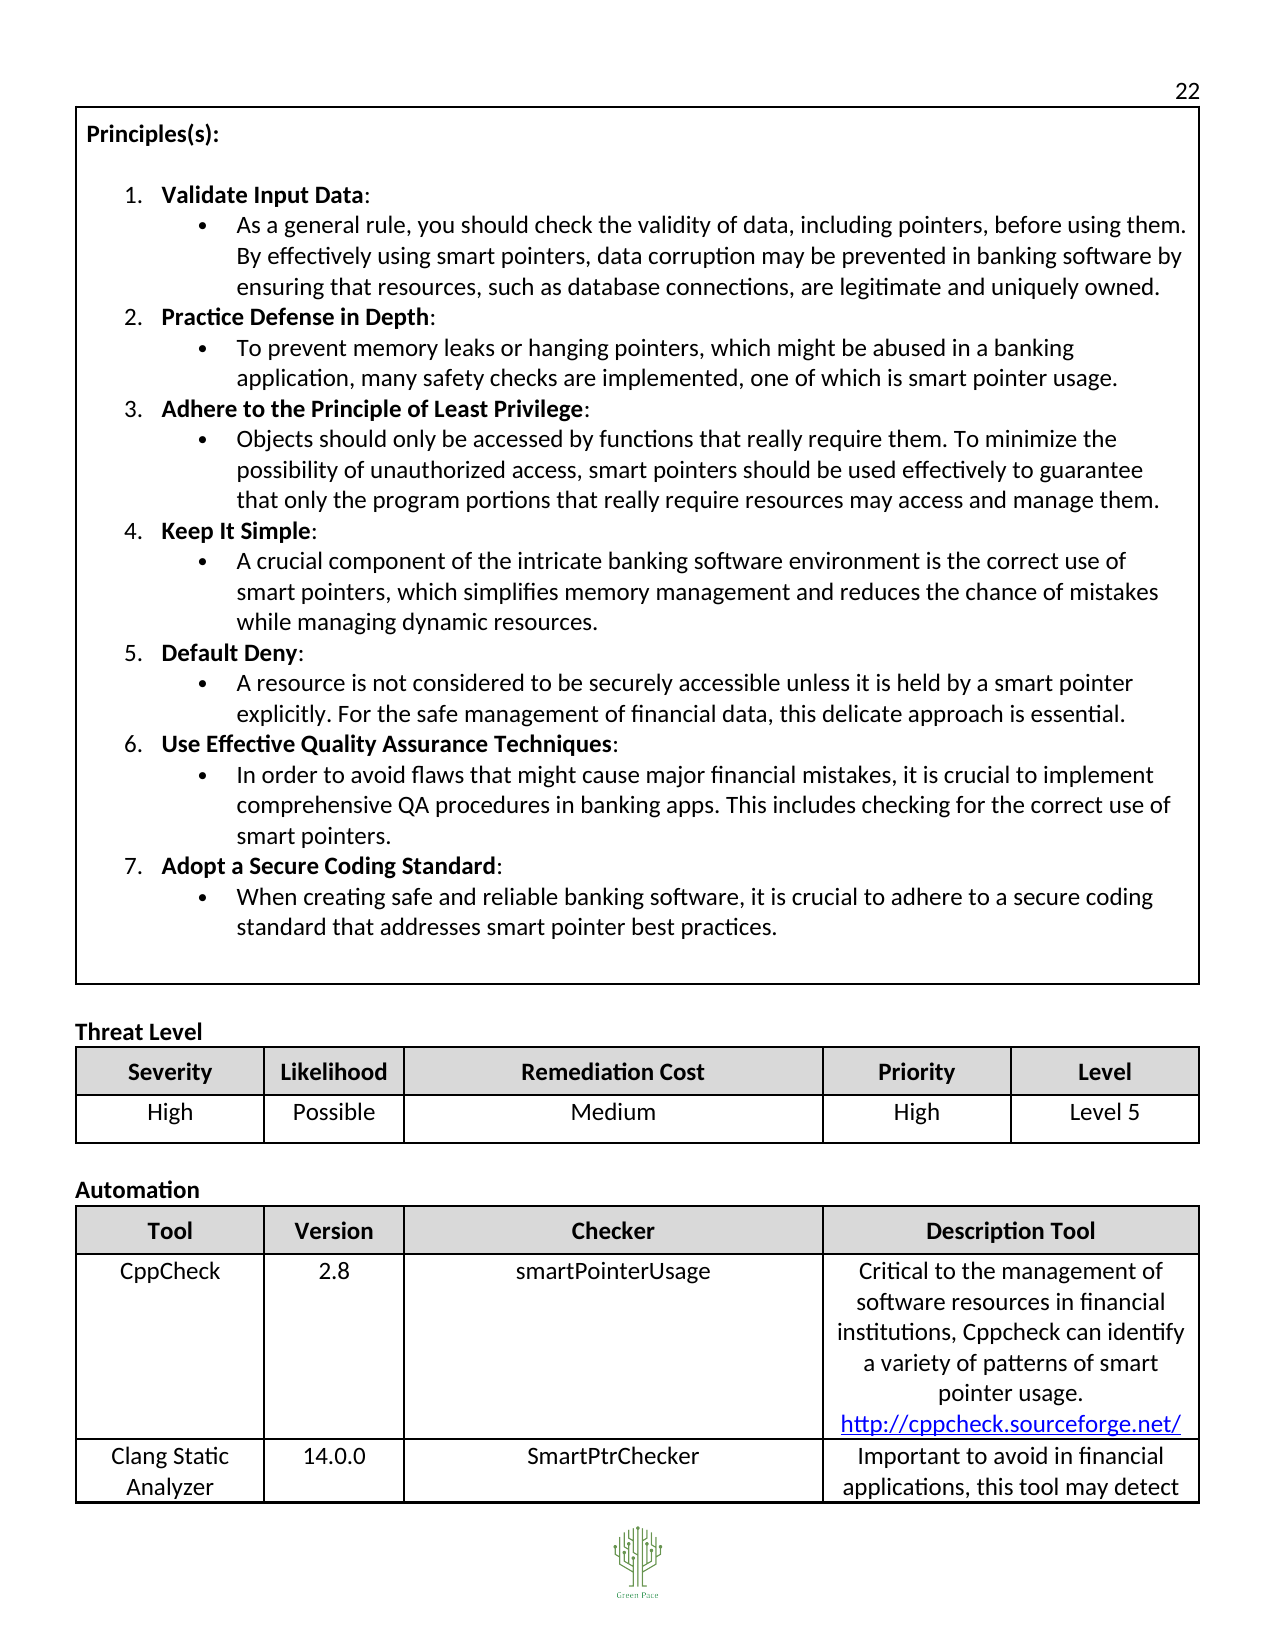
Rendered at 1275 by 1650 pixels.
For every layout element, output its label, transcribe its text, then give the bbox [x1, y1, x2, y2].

table_cell High [824, 1096, 1010, 1142]
table_cell Medium [405, 1096, 822, 1142]
table_cell Level 5 [1012, 1096, 1198, 1142]
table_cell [824, 1440, 1198, 1501]
table_header Remediation Cost [405, 1048, 822, 1094]
table_cell Possible [265, 1096, 403, 1142]
table_cell CppCheck [77, 1255, 263, 1438]
table_cell smartPointerUsage [405, 1255, 822, 1438]
table_header Priority [824, 1048, 1010, 1094]
table_header Principles(s): Validate Input Data: As a general rule, you should check the validity of data, including pointers, before using them. By effectively using smart pointers, data corruption may be prevented in banking software by ensuring that resources, such as database connections, are legitimate and uniquely owned. Practice Defense in Depth: To prevent memory leaks or hanging pointers, which might be abused in a banking application, many safety checks are implemented, one of which is smart pointer usage. Adhere to the Principle of Least Privilege: Objects should only be accessed by functions that really require them. To minimize the possibility of unauthorized access, smart pointers should be used effectively to guarantee that only the program portions that really require resources may access and manage them. Keep It Simple: A crucial component of the intricate banking software environment is the correct use of smart pointers, which simplifies memory management and reduces the chance of mistakes while managing dynamic resources. Default Deny: A resource is not considered to be securely accessible unless it is held by a smart pointer explicitly. For the safe management of financial data, this delicate approach is essential. Use Effective Quality Assurance Techniques: In order to avoid flaws that might cause major financial mistakes, it is crucial to implement comprehensive QA procedures in banking apps. This includes checking for the correct use of smart pointers. Adopt a Secure Coding Standard: When creating safe and reliable banking software, it is crucial to adhere to a secure coding standard that addresses smart pointer best practices. [77, 108, 1198, 983]
table_header Severity [77, 1048, 263, 1094]
table_header Checker [405, 1207, 822, 1253]
text Threat Level [75, 1016, 1200, 1046]
table_cell High [77, 1096, 263, 1142]
table_cell Critical to the management of software resources in financial institutions, Cppcheck can identify a variety of patterns of smart pointer usage. http://cppcheck.sourceforge.net/ [824, 1255, 1198, 1438]
table_header Level [1012, 1048, 1198, 1094]
table_cell SmartPtrChecker [405, 1440, 822, 1501]
table_header Tool [77, 1207, 263, 1253]
table_header Likelihood [265, 1048, 403, 1094]
table_header Version [265, 1207, 403, 1253]
table_cell 14.0.0 [265, 1440, 403, 1501]
picture [605, 1521, 670, 1606]
table_cell Clang Static Analyzer [77, 1440, 263, 1501]
text Automation [75, 1174, 1200, 1205]
table_header Description Tool [824, 1207, 1198, 1253]
table_cell 2.8 [265, 1255, 403, 1438]
